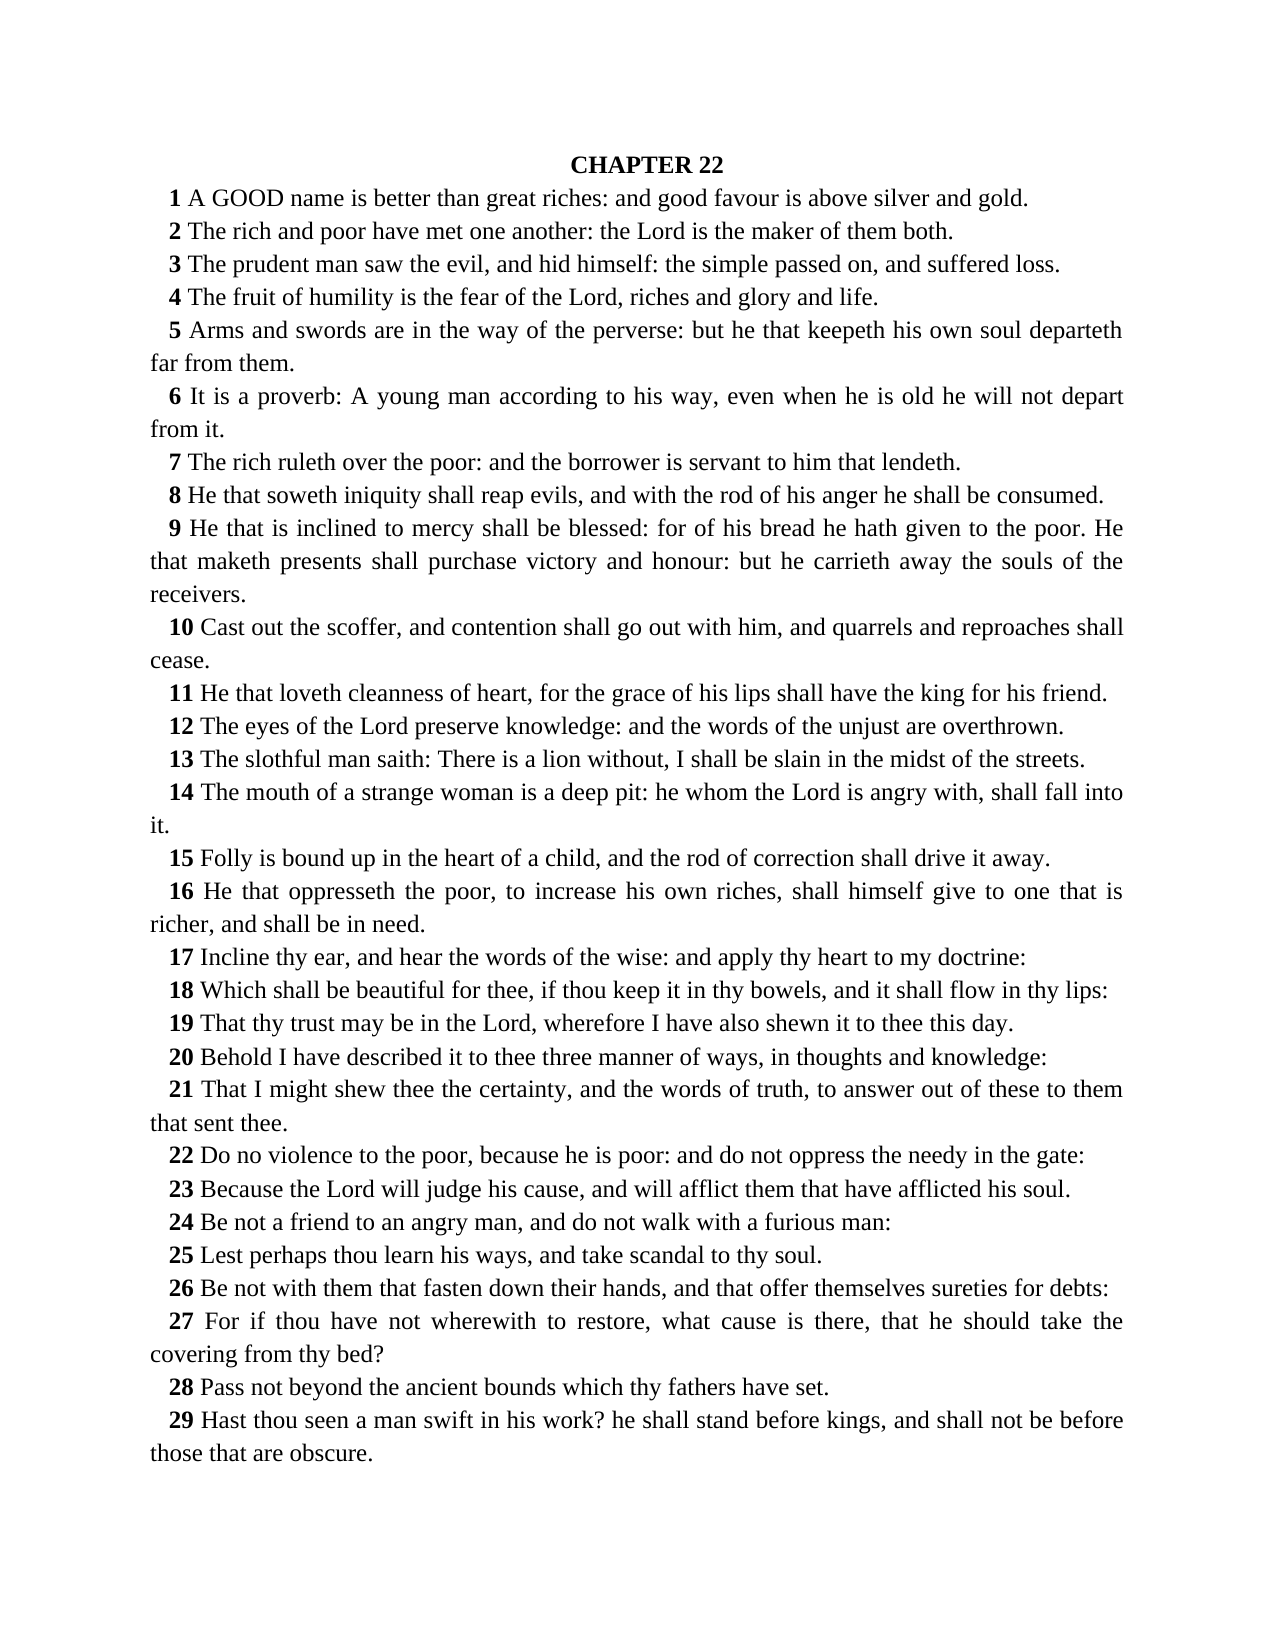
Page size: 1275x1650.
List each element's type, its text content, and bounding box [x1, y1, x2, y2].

text 6 It is a proverb: A young man according to his way, even when he is old he will not depart from it. [150, 381, 1125, 443]
text 8 He that soweth iniquity shall reap evils, and with the rod of his anger he shall be consumed. [150, 480, 1125, 509]
text 26 Be not with them that fasten down their hands, and that offer themselves sureties for debts: [150, 1273, 1125, 1301]
text 24 Be not a friend to an angry man, and do not walk with a furious man: [150, 1207, 1125, 1235]
text 21 That I might shew thee the certainty, and the words of truth, to answer out of these to them that sent thee. [150, 1074, 1125, 1136]
text 14 The mouth of a strange woman is a deep pit: he whom the Lord is angry with, shall fall into it. [150, 777, 1125, 839]
text 22 Do no violence to the poor, because he is poor: and do not oppress the needy in the gate: [150, 1141, 1125, 1169]
text 3 The prudent man saw the evil, and hid himself: the simple passed on, and suffered loss. [150, 249, 1125, 278]
text 29 Hast thou seen a man swift in his work? he shall stand before kings, and shall not be before those that are obscure. [150, 1405, 1125, 1467]
text 7 The rich ruleth over the poor: and the borrower is servant to him that lendeth. [150, 447, 1125, 476]
text 18 Which shall be beautiful for thee, if thou keep it in thy bowels, and it shall flow in thy lips: [150, 976, 1125, 1004]
text CHAPTER 22 [150, 150, 1125, 179]
text 9 He that is inclined to mercy shall be blessed: for of his bread he hath given to the poor. He that maketh presents shall purchase victory and honour: but he carrieth away the souls of the receivers. [150, 513, 1125, 608]
text 13 The slothful man saith: There is a lion without, I shall be slain in the midst of the streets. [150, 744, 1125, 773]
text 10 Cast out the scoffer, and contention shall go out with him, and quarrels and reproaches shall cease. [150, 612, 1125, 674]
text 27 For if thou have not wherewith to restore, what cause is there, that he should take the covering from thy bed? [150, 1306, 1125, 1367]
text 1 A GOOD name is better than great riches: and good favour is above silver and gold. [150, 183, 1125, 212]
text 28 Pass not beyond the ancient bounds which thy fathers have set. [150, 1372, 1125, 1401]
text 25 Lest perhaps thou learn his ways, and take scandal to thy soul. [150, 1240, 1125, 1268]
text 15 Folly is bound up in the heart of a child, and the rod of correction shall drive it away. [150, 843, 1125, 872]
text 2 The rich and poor have met one another: the Lord is the maker of them both. [150, 216, 1125, 245]
text 4 The fruit of humility is the fear of the Lord, riches and glory and life. [150, 282, 1125, 311]
text 17 Incline thy ear, and hear the words of the wise: and apply thy heart to my doctrine: [150, 942, 1125, 971]
text 23 Because the Lord will judge his cause, and will afflict them that have afflicted his soul. [150, 1174, 1125, 1202]
text 12 The eyes of the Lord preserve knowledge: and the words of the unjust are overthrown. [150, 711, 1125, 740]
text 20 Behold I have described it to thee three manner of ways, in thoughts and knowledge: [150, 1042, 1125, 1070]
text 16 He that oppresseth the poor, to increase his own riches, shall himself give to one that is richer, and shall be in need. [150, 876, 1125, 938]
text 19 That thy trust may be in the Lord, wherefore I have also shewn it to thee this day. [150, 1008, 1125, 1037]
text 11 He that loveth cleanness of heart, for the grace of his lips shall have the king for his friend. [150, 678, 1125, 707]
text 5 Arms and swords are in the way of the perverse: but he that keepeth his own soul departeth far from them. [150, 315, 1125, 377]
